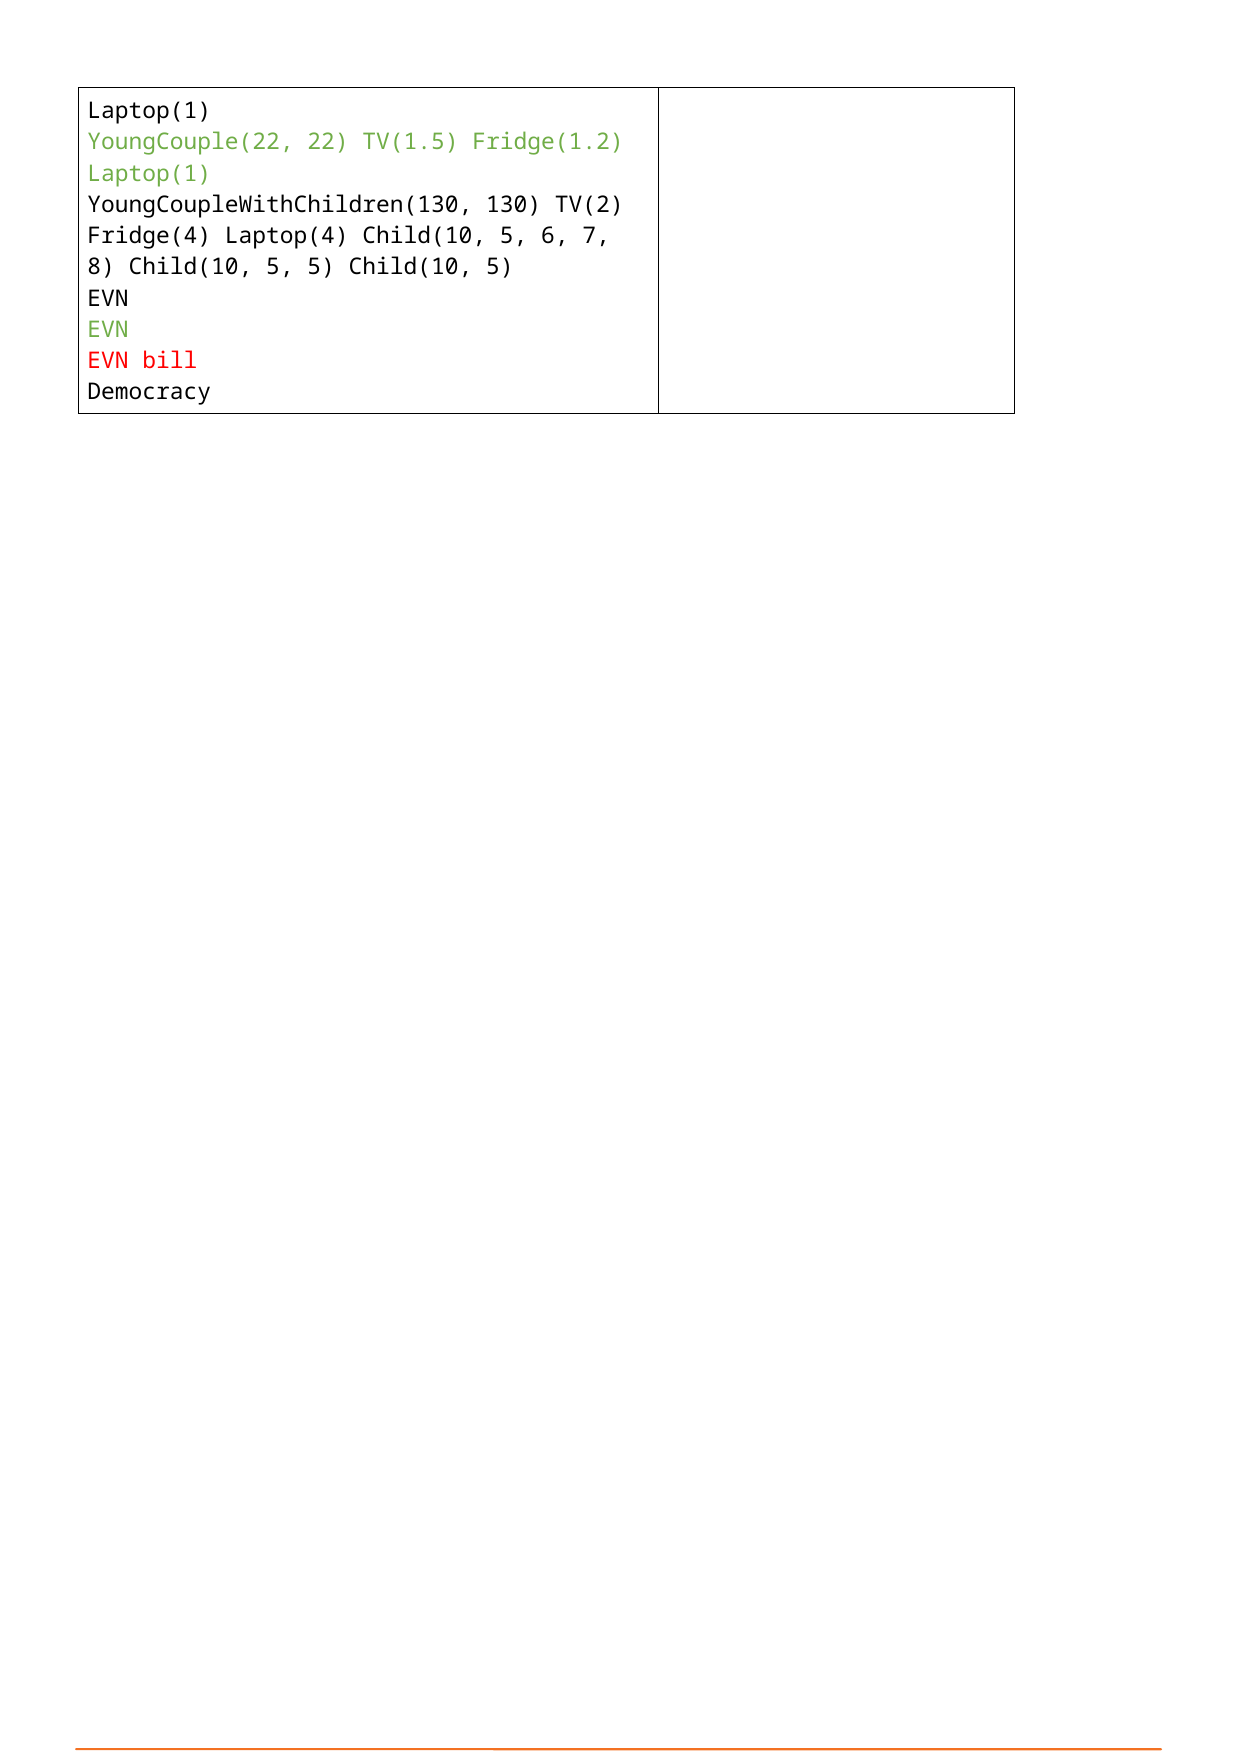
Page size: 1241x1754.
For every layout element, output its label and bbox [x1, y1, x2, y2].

table_cell [659, 88, 1014, 412]
table_cell [79, 88, 658, 412]
